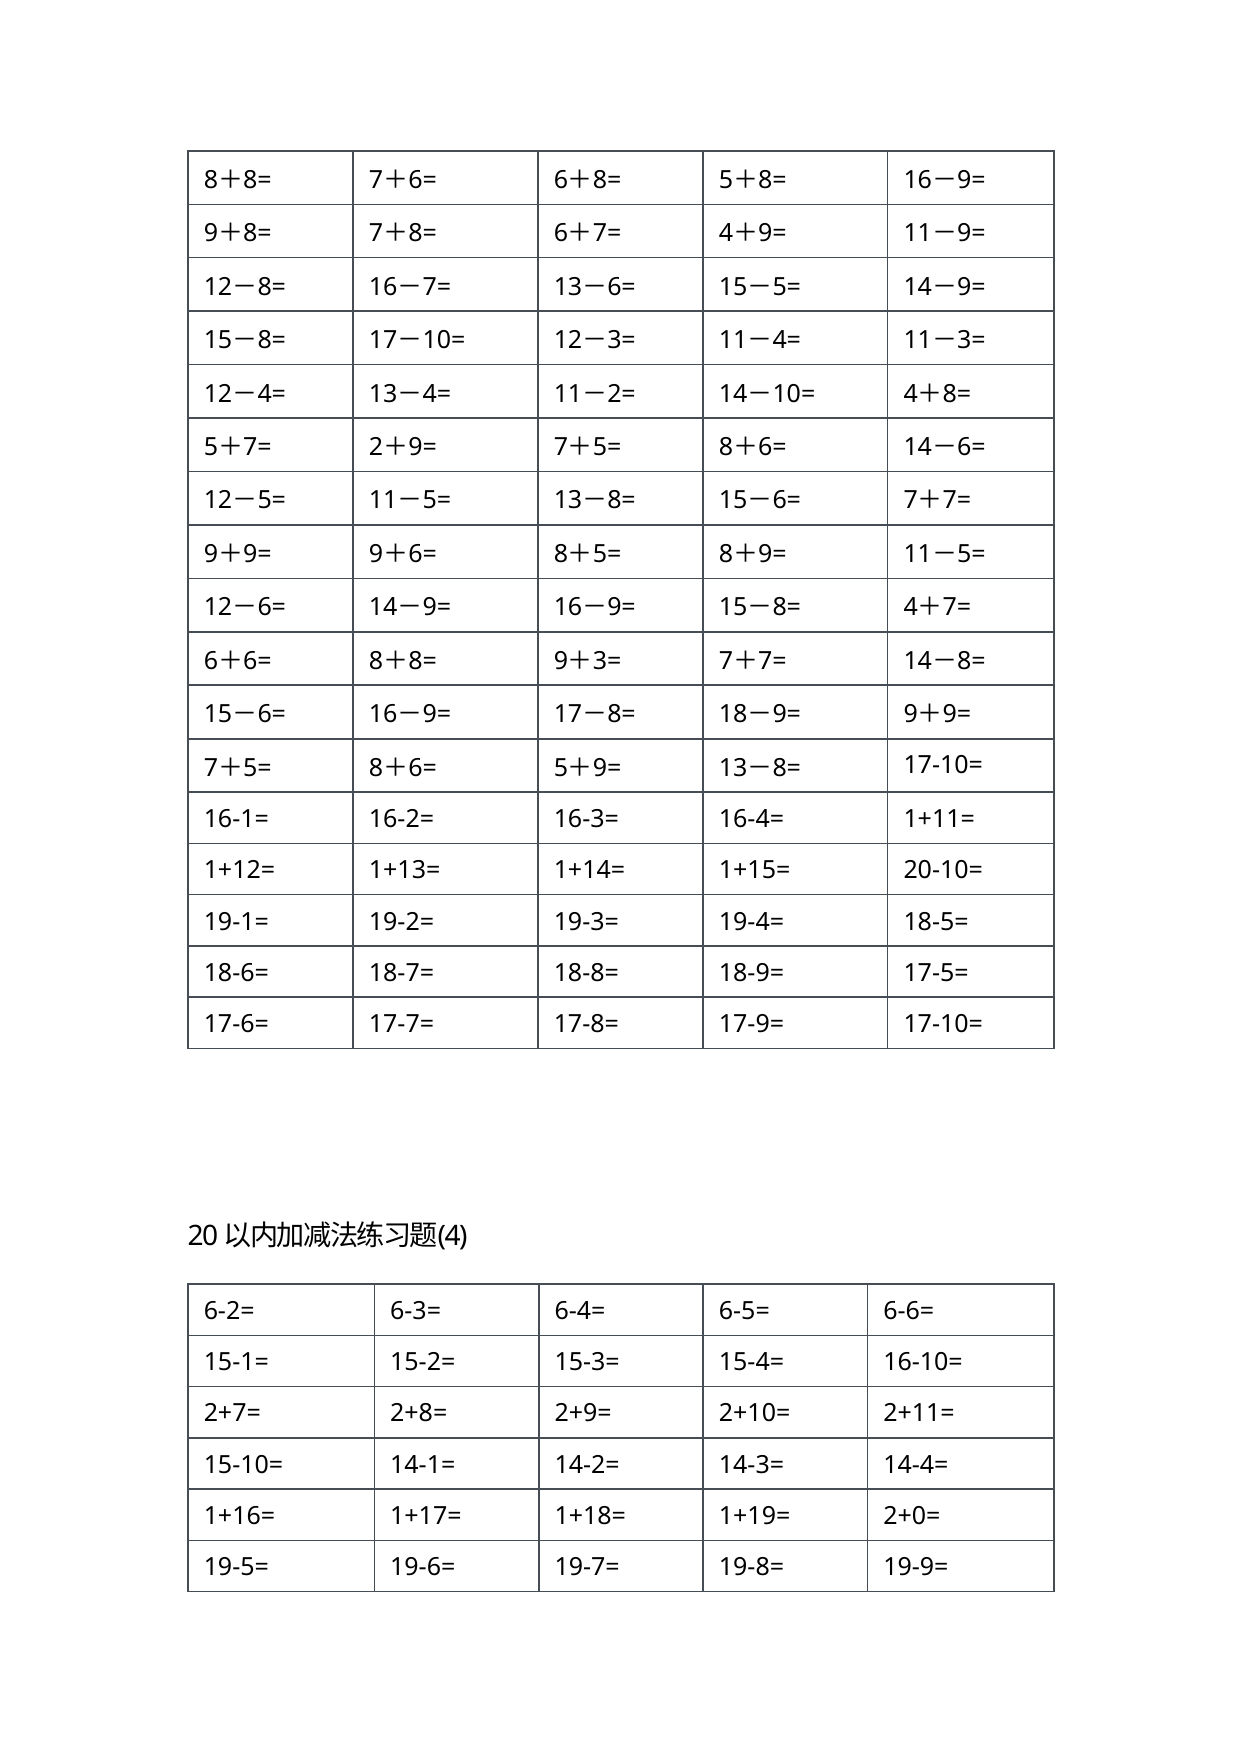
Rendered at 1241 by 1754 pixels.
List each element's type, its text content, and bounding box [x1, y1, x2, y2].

table_cell 14－9= [354, 579, 537, 631]
table_cell 16-10= [868, 1336, 1053, 1386]
table_cell 1+12= [189, 844, 352, 894]
table_cell 15-4= [704, 1336, 867, 1386]
table_cell 2+8= [375, 1387, 538, 1437]
table_cell 9＋9= [888, 686, 1053, 738]
table_cell 19-3= [539, 895, 702, 945]
table_cell 7＋5= [189, 740, 352, 791]
table_cell 19-1= [189, 895, 352, 945]
table_cell 14－10= [704, 365, 887, 417]
table_cell 15－5= [704, 258, 887, 310]
table_cell 19-5= [189, 1541, 374, 1591]
table_cell 11－3= [888, 312, 1053, 364]
table_cell 15－6= [189, 686, 352, 738]
table_cell 17-6= [189, 998, 352, 1047]
table_cell 16-4= [704, 793, 887, 842]
table_cell 11－9= [888, 205, 1053, 257]
table_cell 18-5= [888, 895, 1053, 945]
table_cell 5＋7= [189, 419, 352, 471]
table_cell 16－7= [354, 258, 537, 310]
table_header 8＋8= [189, 152, 352, 203]
table_cell 7＋7= [704, 633, 887, 684]
table_cell 1+18= [540, 1490, 702, 1539]
table_cell 13－6= [539, 258, 702, 310]
table_header 16－9= [888, 152, 1053, 203]
table_cell 1+17= [375, 1490, 538, 1539]
table_cell 12－5= [189, 472, 352, 524]
table_cell 15-10= [189, 1439, 374, 1488]
table_cell 8＋9= [704, 526, 887, 577]
table_cell 19-4= [704, 895, 887, 945]
table_cell 16-2= [354, 793, 537, 842]
table_cell 13－8= [704, 740, 887, 791]
table_cell 5＋9= [539, 740, 702, 791]
table_cell 2+7= [189, 1387, 374, 1437]
table_cell 12－6= [189, 579, 352, 631]
table_cell 4＋7= [888, 579, 1053, 631]
table_cell 18-7= [354, 947, 537, 996]
table_cell 15－6= [704, 472, 887, 524]
table_cell 17－10= [354, 312, 537, 364]
table_header 5＋8= [704, 152, 887, 203]
table_header 7＋6= [354, 152, 537, 203]
table_cell 17-7= [354, 998, 537, 1047]
table_cell 16－9= [354, 686, 537, 738]
table_cell 19-8= [704, 1541, 867, 1591]
table_cell 6＋7= [539, 205, 702, 257]
table_cell 7＋8= [354, 205, 537, 257]
table_cell 11－5= [354, 472, 537, 524]
table_cell 14－9= [888, 258, 1053, 310]
table_cell 19-9= [868, 1541, 1053, 1591]
table_cell 17-9= [704, 998, 887, 1047]
table_header 6-2= [189, 1285, 374, 1334]
table_cell 14-2= [540, 1439, 702, 1488]
table_cell 12－8= [189, 258, 352, 310]
table_cell 13－8= [539, 472, 702, 524]
table_cell 1+14= [539, 844, 702, 894]
table_cell 18-9= [704, 947, 887, 996]
table_cell 9＋9= [189, 526, 352, 577]
table_cell 9＋3= [539, 633, 702, 684]
table_header 6＋8= [539, 152, 702, 203]
table_cell 7＋7= [888, 472, 1053, 524]
table_cell 1+19= [704, 1490, 867, 1539]
table_cell 11－4= [704, 312, 887, 364]
table_cell 14-3= [704, 1439, 867, 1488]
table_cell 16－9= [539, 579, 702, 631]
table_cell 17-10= [888, 740, 1053, 791]
table_header 6-5= [704, 1285, 867, 1334]
table_cell 20-10= [888, 844, 1053, 894]
table_cell 18-8= [539, 947, 702, 996]
table_cell 13－4= [354, 365, 537, 417]
table_cell 19-7= [540, 1541, 702, 1591]
table_cell 18－9= [704, 686, 887, 738]
table_cell 15-3= [540, 1336, 702, 1386]
table_cell 6＋6= [189, 633, 352, 684]
table_cell 2+10= [704, 1387, 867, 1437]
table_cell 2＋9= [354, 419, 537, 471]
table_cell 16-1= [189, 793, 352, 842]
table_cell 1+15= [704, 844, 887, 894]
table_cell 2+0= [868, 1490, 1053, 1539]
table_cell 8＋6= [704, 419, 887, 471]
table_cell 2+11= [868, 1387, 1053, 1437]
table_cell 11－2= [539, 365, 702, 417]
table_cell 15－8= [704, 579, 887, 631]
table_cell 19-6= [375, 1541, 538, 1591]
table_cell 19-2= [354, 895, 537, 945]
table_cell 8＋8= [354, 633, 537, 684]
table_cell 1+13= [354, 844, 537, 894]
text 20以内加减法练习题(4) [187, 1213, 1053, 1254]
table_cell 17-5= [888, 947, 1053, 996]
table_cell 17-8= [539, 998, 702, 1047]
table_cell 11－5= [888, 526, 1053, 577]
table_header 6-6= [868, 1285, 1053, 1334]
table_cell 8＋5= [539, 526, 702, 577]
table_cell 8＋6= [354, 740, 537, 791]
table_cell 7＋5= [539, 419, 702, 471]
table_header 6-3= [375, 1285, 538, 1334]
table_cell 14－6= [888, 419, 1053, 471]
table_cell 1+11= [888, 793, 1053, 842]
table_cell 12－4= [189, 365, 352, 417]
table_cell 14－8= [888, 633, 1053, 684]
table_cell 14-4= [868, 1439, 1053, 1488]
table_header 6-4= [540, 1285, 702, 1334]
table_cell 4＋9= [704, 205, 887, 257]
table_cell 12－3= [539, 312, 702, 364]
table_cell 14-1= [375, 1439, 538, 1488]
table_cell 15－8= [189, 312, 352, 364]
table_cell 15-2= [375, 1336, 538, 1386]
table_cell 17-10= [888, 998, 1053, 1047]
table_cell 17－8= [539, 686, 702, 738]
table_cell 1+16= [189, 1490, 374, 1539]
table_cell 16-3= [539, 793, 702, 842]
table_cell 15-1= [189, 1336, 374, 1386]
table_cell 9＋6= [354, 526, 537, 577]
table_cell 4＋8= [888, 365, 1053, 417]
table_cell 2+9= [540, 1387, 702, 1437]
table_cell 18-6= [189, 947, 352, 996]
table_cell 9＋8= [189, 205, 352, 257]
